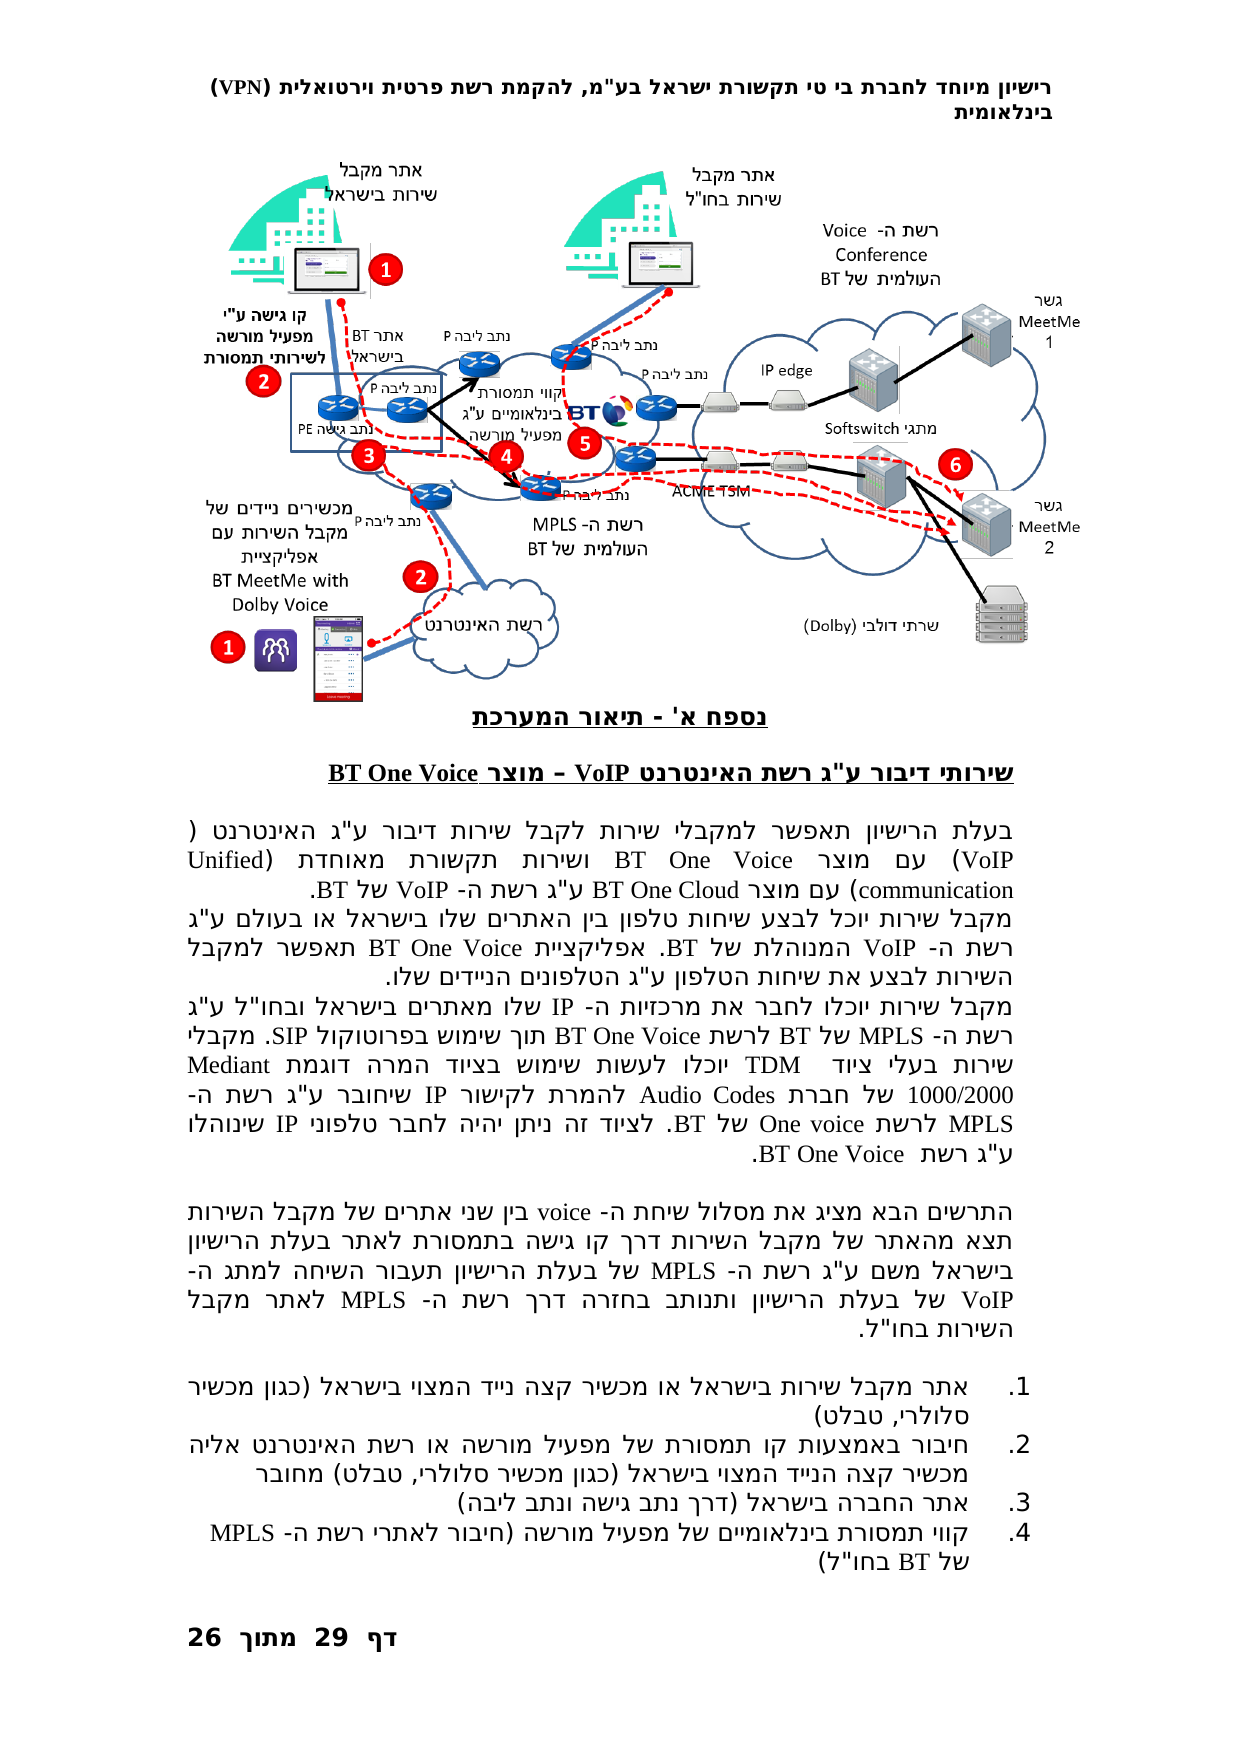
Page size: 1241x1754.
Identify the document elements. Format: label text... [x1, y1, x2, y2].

text בעלת הרישיון תאפשר למקבלי שירות לקבל שירות דיבור ע"ג האינטרנט (VoIP) עם מוצר BT One Voice ושירות תקשורת מאוחדת (Unified communication) עם מוצר BT One Cloud ע"ג רשת ה- VoIP של BT. [187, 816, 1014, 904]
picture [187, 150, 1094, 702]
list קווי תמסורת בינלאומיים של מפעיל מורשה (חיבור לאתרי רשת ה- MPLS של BT בחו"ל) [187, 1517, 1007, 1576]
text מקבל שירות יוכלו לחבר את מרכזיות ה- IP שלו מאתרים בישראל ובחו"ל ע"ג רשת ה- MPLS של BT לרשת BT One Voice תוך שימוש בפרוטוקול SIP. מקבלי שירות בעלי ציוד TDM יוכלו לעשות שימוש בציוד המרה דוגמת Mediant 1000/2000 של חברת Audio Codes להמרת לקישור IP שיחובר ע"ג רשת ה- MPLS לרשת One voice של BT. לציוד זה ניתן יהיה לחבר טלפוני IP שינוהלו ע"ג רשת BT One Voice. [187, 991, 1014, 1168]
text מקבל שירות יוכל לבצע שיחות טלפון בין האתרים שלו בישראל או בעולם ע"ג רשת ה- VoIP המנוהלת של BT. אפליקציית BT One Voice תאפשר למקבל השירות לבצע את שיחות הטלפון ע"ג הטלפונים הניידים שלו. [187, 904, 1014, 991]
text התרשים הבא מציג את מסלול שיחת ה- voice בין שני אתרים של מקבל השירות תצא מהאתר של מקבל השירות דרך קו גישה בתמסורת לאתר בעלת הרישיון בישראל משם ע"ג רשת ה- MPLS של בעלת הרישיון תעבור השיחה למתג ה- VoIP של בעלת הרישיון ותנותב בחזרה דרך רשת ה- MPLS לאתר מקבל השירות בחו"ל. [187, 1197, 1014, 1344]
list אתר החברה בישראל (דרך נתב גישה ונתב ליבה) [187, 1488, 1007, 1517]
list חיבור באמצעות קו תמסורת של מפעיל מורשה או רשת האינטרנט אליה מכשיר קצה הנייד המצוי בישראל (כגון מכשיר סלולרי, טבלט) מחובר [187, 1431, 1007, 1488]
text שירותי דיבור ע"ג רשת האינטרנט VoIP – מוצר BT One Voice [187, 757, 1014, 787]
list אתר מקבל שירות בישראל או מכשיר קצה נייד המצוי בישראל (כגון מכשיר סלולרי, טבלט) [187, 1373, 1007, 1431]
subtitle נספח א' - תיאור המערכת [187, 702, 1053, 731]
